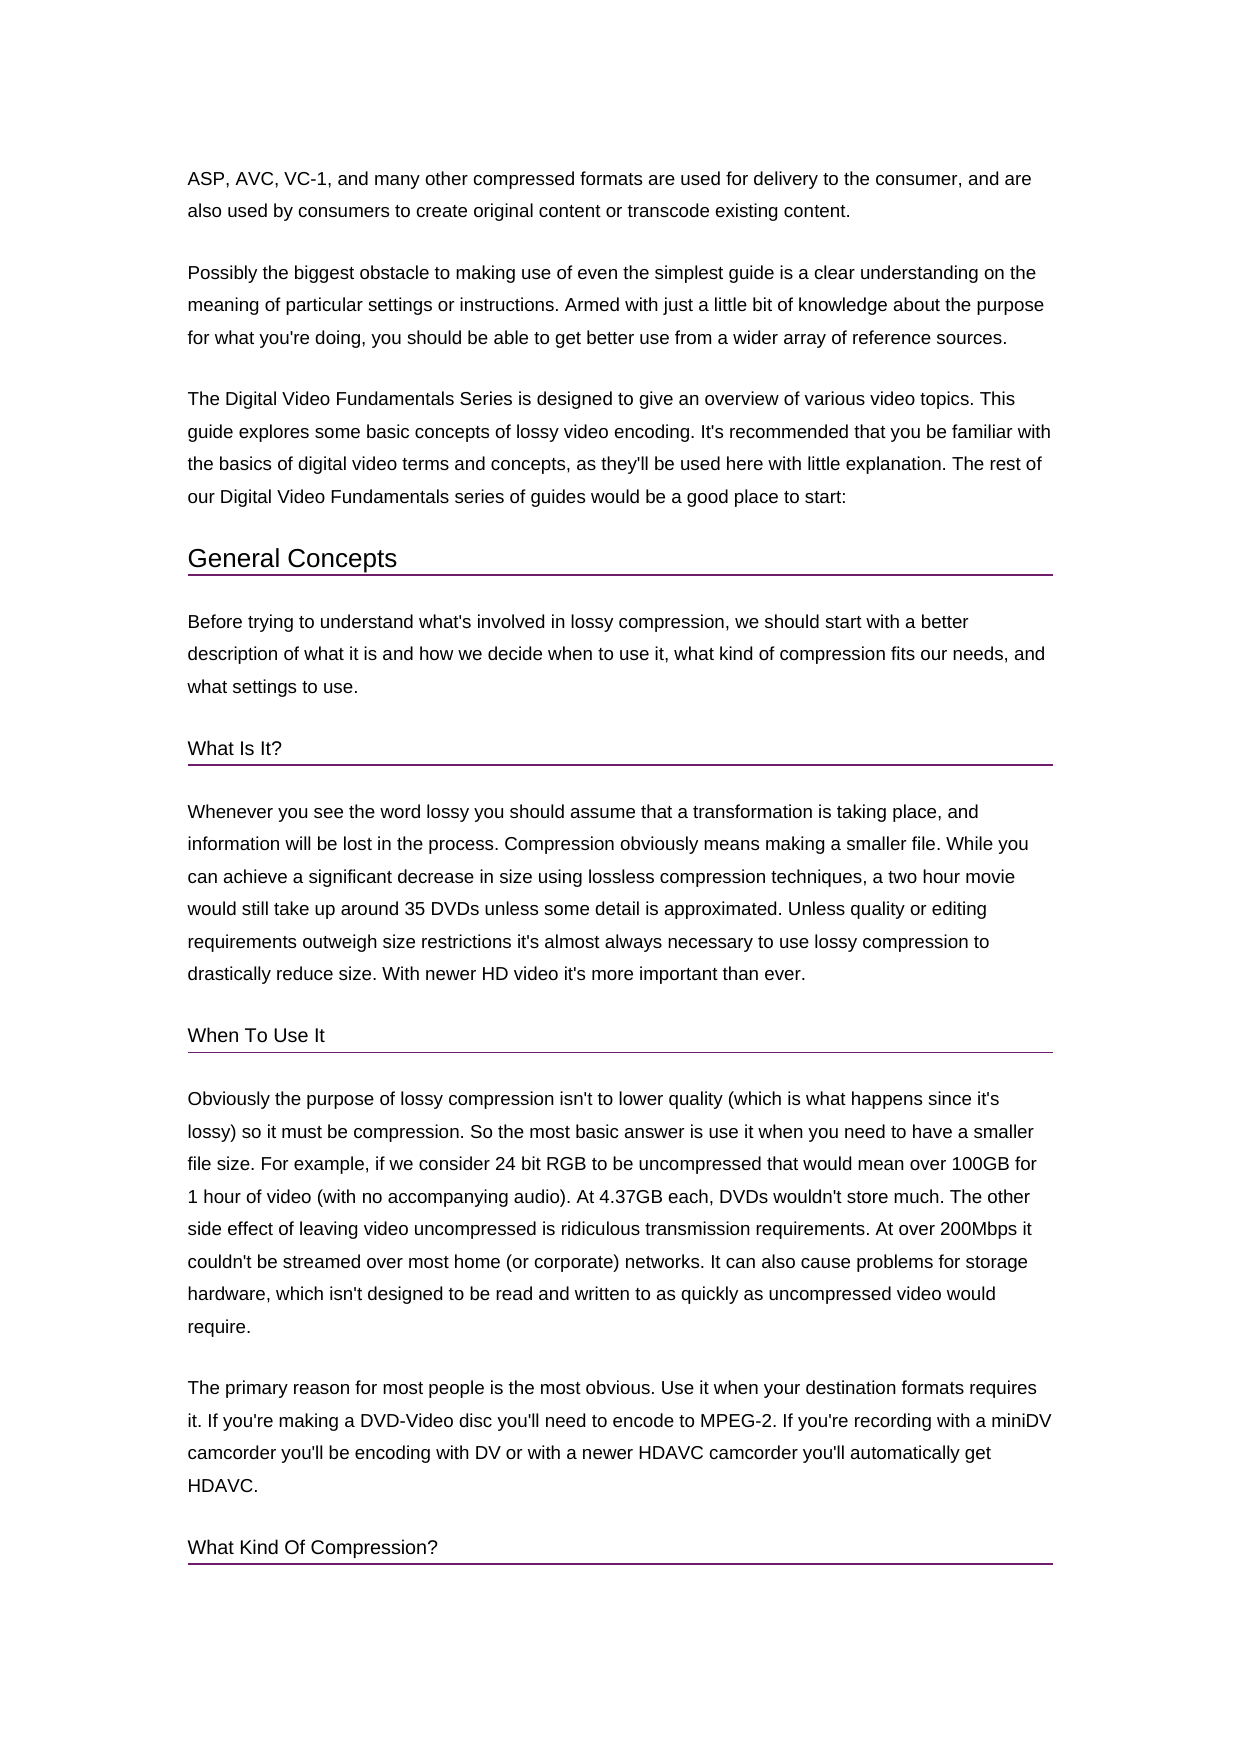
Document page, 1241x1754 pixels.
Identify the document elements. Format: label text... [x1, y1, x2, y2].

text What Is It? [187, 732, 1053, 766]
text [187, 162, 1053, 227]
text When To Use It [187, 1019, 1053, 1053]
text Whenever you see the word lossy you should assume that a transformation is taking place, and information will be lost in the process. Compression obviously means making a smaller file. While you can achieve a significant decrease in size using lossless compression techniques, a two hour movie would still take up around 35 DVDs unless some detail is approximated. Unless quality or editing requirements outweigh size restrictions it's almost always necessary to use lossy compression to drastically reduce size. With newer HD video it's more important than ever. [187, 795, 1053, 990]
text Possibly the biggest obstacle to making use of even the simplest guide is a clear understanding on the meaning of particular settings or instructions. Armed with just a little bit of knowledge about the purpose for what you're doing, you should be able to get better use from a wider array of reference sources. [187, 256, 1053, 354]
text General Concepts [187, 542, 1053, 576]
text The primary reason for most people is the most obvious. Use it when your destination formats requires it. If you're making a DVD-Video disc you'll need to encode to MPEG-2. If you're recording with a miniDV camcorder you'll be encoding with DV or with a newer HDAVC camcorder you'll automatically get HDAVC. [187, 1372, 1053, 1502]
text The Digital Video Fundamentals Series is designed to give an overview of various video topics. This guide explores some basic concepts of lossy video encoding. It's recommended that you be familiar with the basics of digital video terms and concepts, as they'll be used here with little explanation. The rest of our Digital Video Fundamentals series of guides would be a good place to start: [187, 383, 1053, 513]
text Before trying to understand what's involved in lossy compression, we should start with a better description of what it is and how we decide when to use it, what kind of compression fits our needs, and what settings to use. [187, 605, 1053, 703]
text What Kind Of Compression? [187, 1531, 1053, 1565]
text Obviously the purpose of lossy compression isn't to lower quality (which is what happens since it's lossy) so it must be compression. So the most basic answer is use it when you need to have a smaller file size. For example, if we consider 24 bit RGB to be uncompressed that would mean over 100GB for 1 hour of video (with no accompanying audio). At 4.37GB each, DVDs wouldn't store much. The other side effect of leaving video uncompressed is ridiculous transmission requirements. At over 200Mbps it couldn't be streamed over most home (or corporate) networks. It can also cause problems for storage hardware, which isn't designed to be read and written to as quickly as uncompressed video would require. [187, 1082, 1053, 1342]
